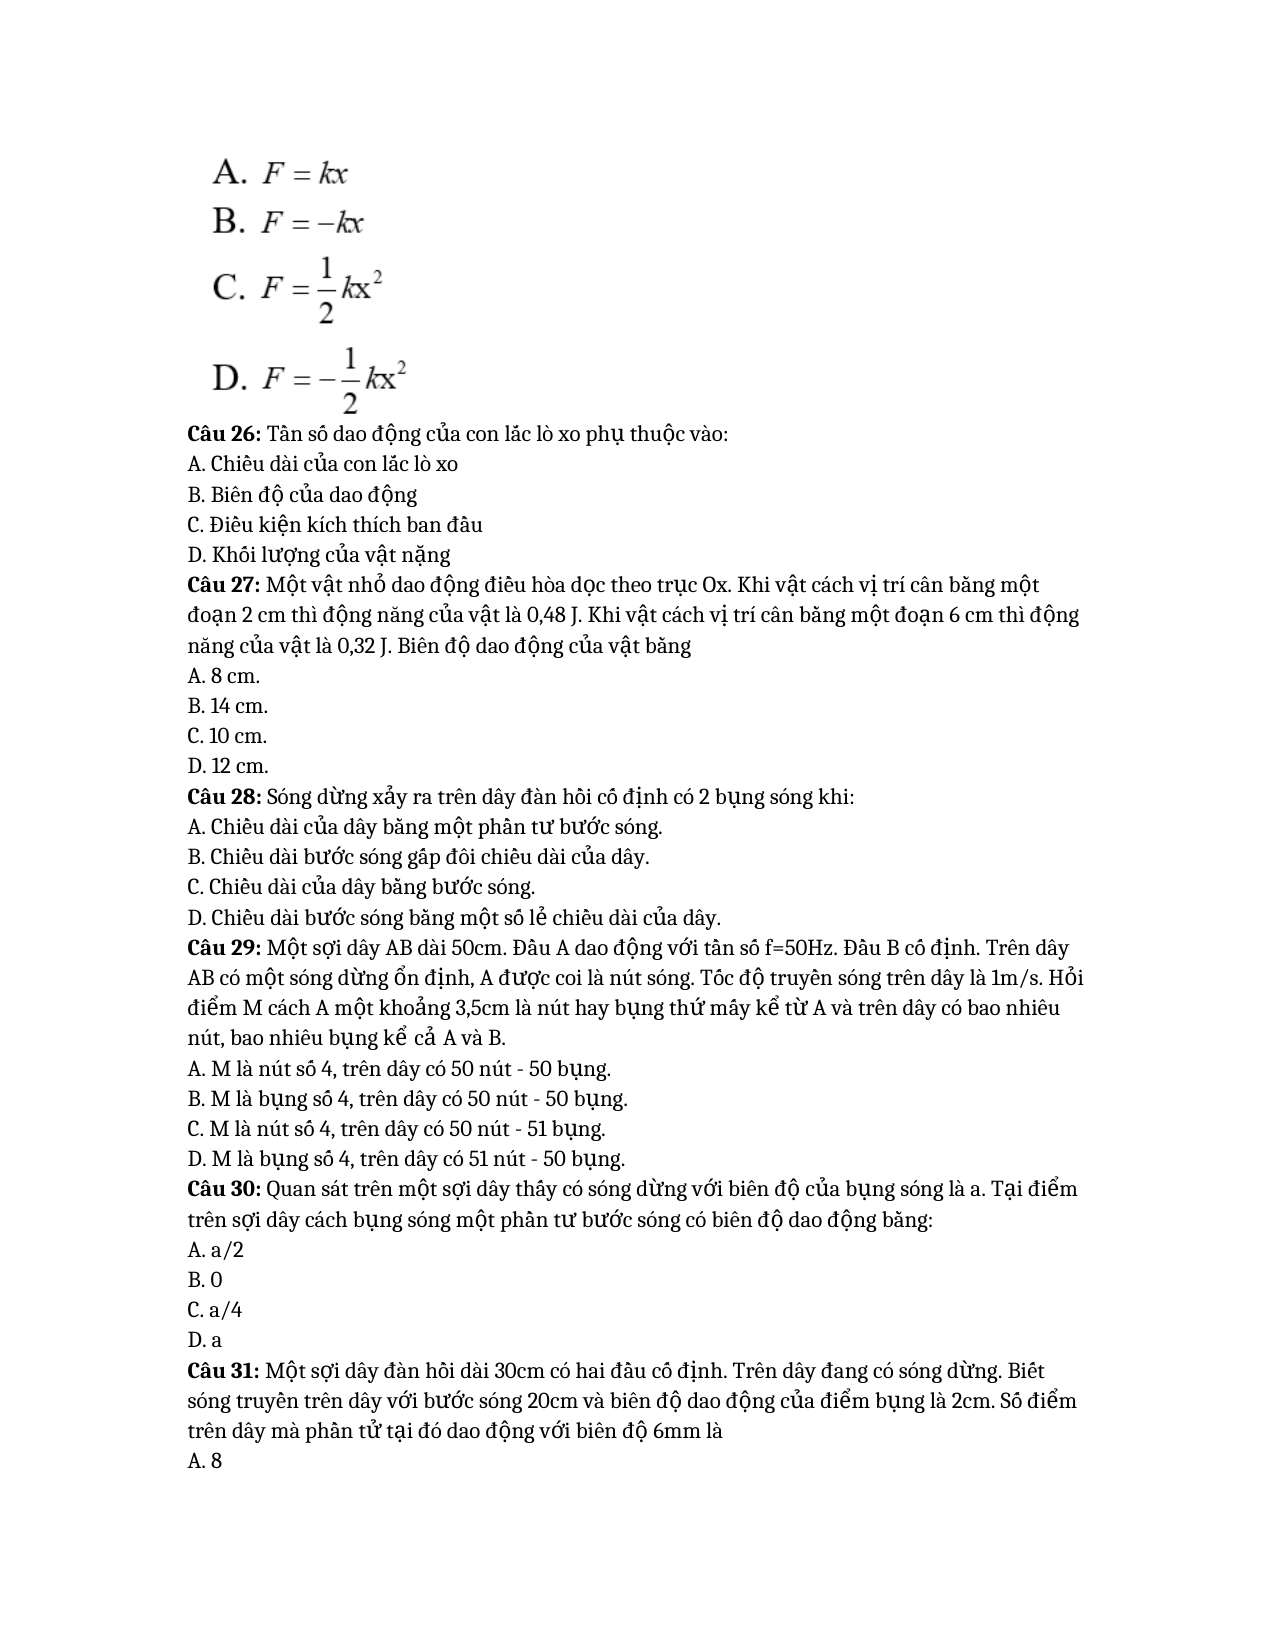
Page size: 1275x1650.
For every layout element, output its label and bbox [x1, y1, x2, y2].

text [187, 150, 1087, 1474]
picture [206, 150, 408, 418]
